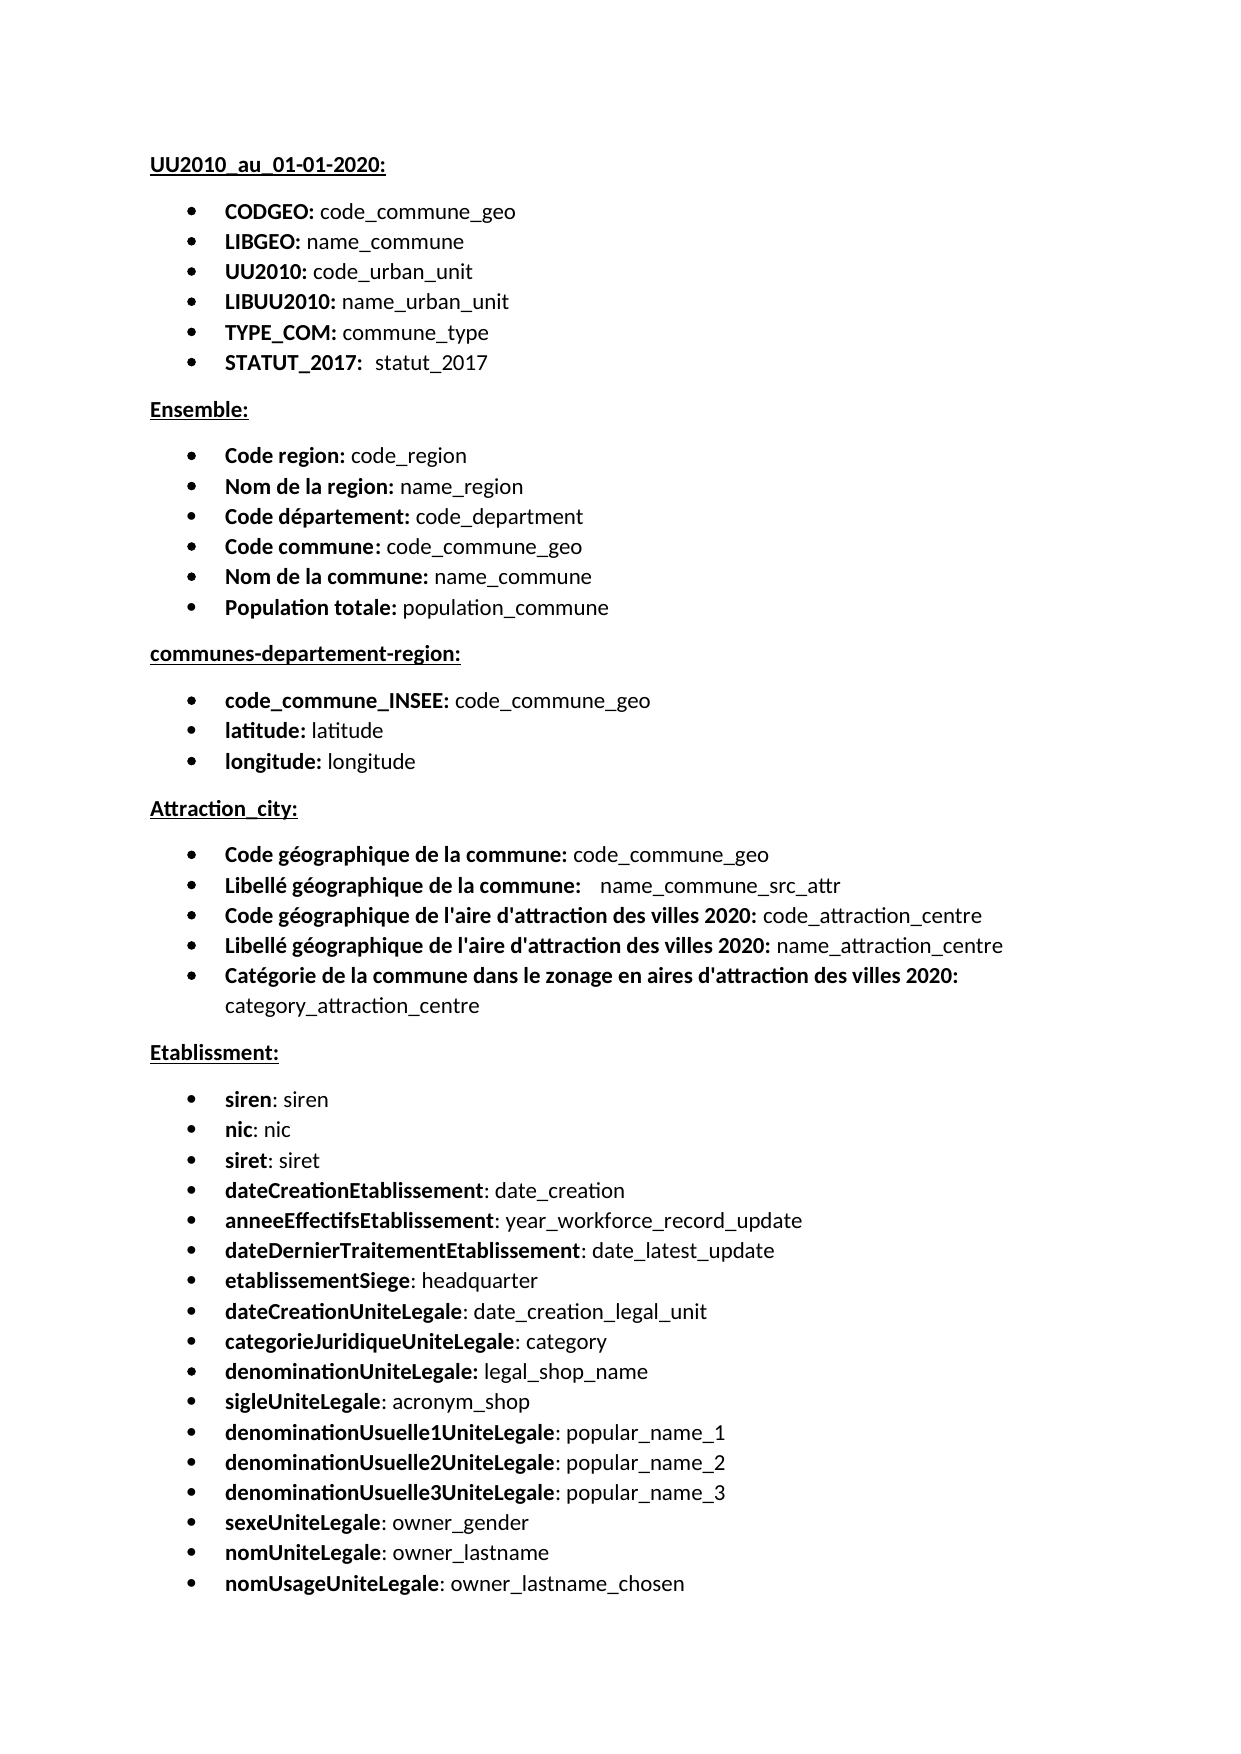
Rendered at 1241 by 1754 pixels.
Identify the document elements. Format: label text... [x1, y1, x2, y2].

text communes-departement-region: [150, 639, 1090, 668]
list etablissementSiege: headquarter [187, 1267, 1090, 1295]
list latitude : latitude [187, 717, 1090, 745]
list code_commune_INSEE: code_commune_geo [187, 686, 1090, 714]
text Etablissment: [150, 1038, 1090, 1067]
text Attraction_city: [150, 794, 1090, 822]
list dateCreationUniteLegale: date_creation_legal_unit [187, 1297, 1090, 1325]
list Nom de la commune: name_commune [187, 562, 1090, 591]
list Code region: code_region [187, 442, 1090, 470]
list Nom de la region: name_region [187, 472, 1090, 500]
list Code département: code_department [187, 502, 1090, 530]
list Code commune : code_commune_geo [187, 532, 1090, 560]
list siren: siren [187, 1085, 1090, 1113]
list sexeUniteLegale: owner_gender [187, 1508, 1090, 1536]
list denominationUsuelle2UniteLegale: popular_name_2 [187, 1448, 1090, 1476]
text Ensemble: [150, 395, 1090, 423]
list denominationUsuelle1UniteLegale: popular_name_1 [187, 1418, 1090, 1446]
list LIBGEO: name_commune [187, 227, 1090, 255]
list CODGEO: code_commune_geo [187, 197, 1090, 225]
list sigleUniteLegale: acronym_shop [187, 1387, 1090, 1416]
list Libellé géographique de l'aire d'attraction des villes 2020: name_attraction_centre [187, 931, 1090, 959]
list dateCreationEtablissement: date_creation [187, 1176, 1090, 1204]
list Libellé géographique de la commune: name_commune_src_attr [187, 871, 1090, 899]
list Code géographique de l'aire d'attraction des villes 2020: code_attraction_centre [187, 901, 1090, 929]
list Catégorie de la commune dans le zonage en aires d'attraction des villes 2020: category_attraction_centre [187, 961, 1090, 1020]
list UU2010: code_urban_unit [187, 257, 1090, 285]
list dateDernierTraitementEtablissement: date_latest_update [187, 1236, 1090, 1264]
text UU2010_au_01-01-2020: [150, 150, 1090, 178]
list denominationUsuelle3UniteLegale: popular_name_3 [187, 1478, 1090, 1506]
list anneeEffectifsEtablissement: year_workforce_record_update [187, 1206, 1090, 1234]
list Population totale: population_commune [187, 593, 1090, 621]
list Code géographique de la commune: code_commune_geo [187, 841, 1090, 869]
list denominationUniteLegale: legal_shop_name [187, 1357, 1090, 1385]
list categorieJuridiqueUniteLegale: category [187, 1327, 1090, 1355]
list nomUniteLegale: owner_lastname [187, 1538, 1090, 1567]
list TYPE_COM: commune_type [187, 318, 1090, 346]
list nomUsageUniteLegale: owner_lastname_chosen [187, 1569, 1090, 1597]
list LIBUU2010: name_urban_unit [187, 287, 1090, 316]
list STATUT_2017: statut_2017 [187, 348, 1090, 376]
list nic: nic [187, 1116, 1090, 1144]
list longitude: longitude [187, 747, 1090, 775]
list siret: siret [187, 1146, 1090, 1174]
